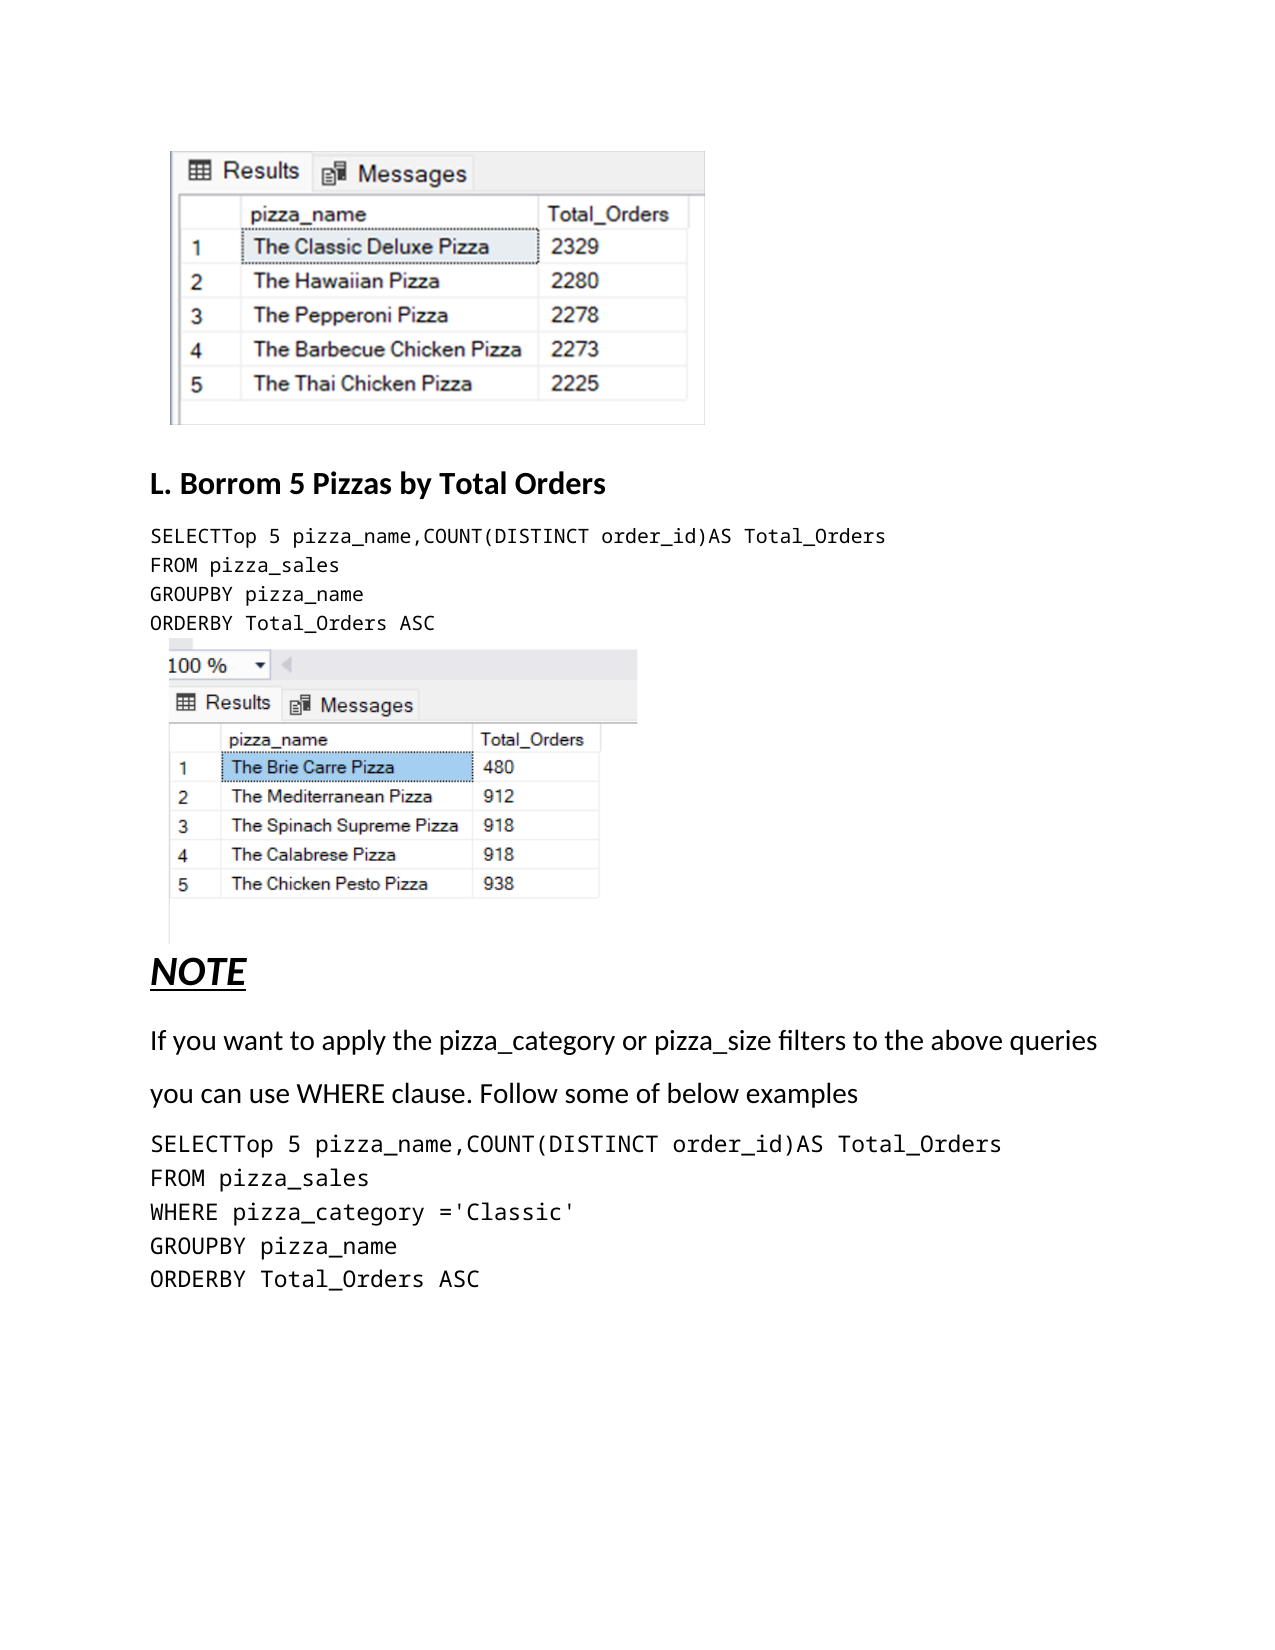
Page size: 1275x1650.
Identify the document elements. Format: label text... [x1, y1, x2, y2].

text WHERE pizza_category ='Classic' [150, 1196, 1125, 1227]
text GROUPBY pizza_name [150, 580, 1125, 607]
text SELECTTop 5 pizza_name,COUNT(DISTINCT order_id)AS Total_Orders [150, 1128, 1125, 1160]
text FROM pizza_sales [150, 1162, 1125, 1193]
text L. Borrom 5 Pizzas by Total Orders [150, 463, 1125, 502]
text If you want to apply the pizza_category or pizza_size filters to the above queries you can use WHERE clause. Follow some of below examples [150, 1022, 1125, 1111]
text NOTE [150, 945, 1125, 996]
text ORDERBY Total_Orders ASC [150, 1263, 1125, 1295]
text SELECTTop 5 pizza_name,COUNT(DISTINCT order_id)AS Total_Orders [150, 522, 1125, 549]
text FROM pizza_sales [150, 551, 1125, 578]
text ORDERBY Total_Orders ASC [150, 609, 1125, 636]
text GROUPBY pizza_name [150, 1230, 1125, 1261]
